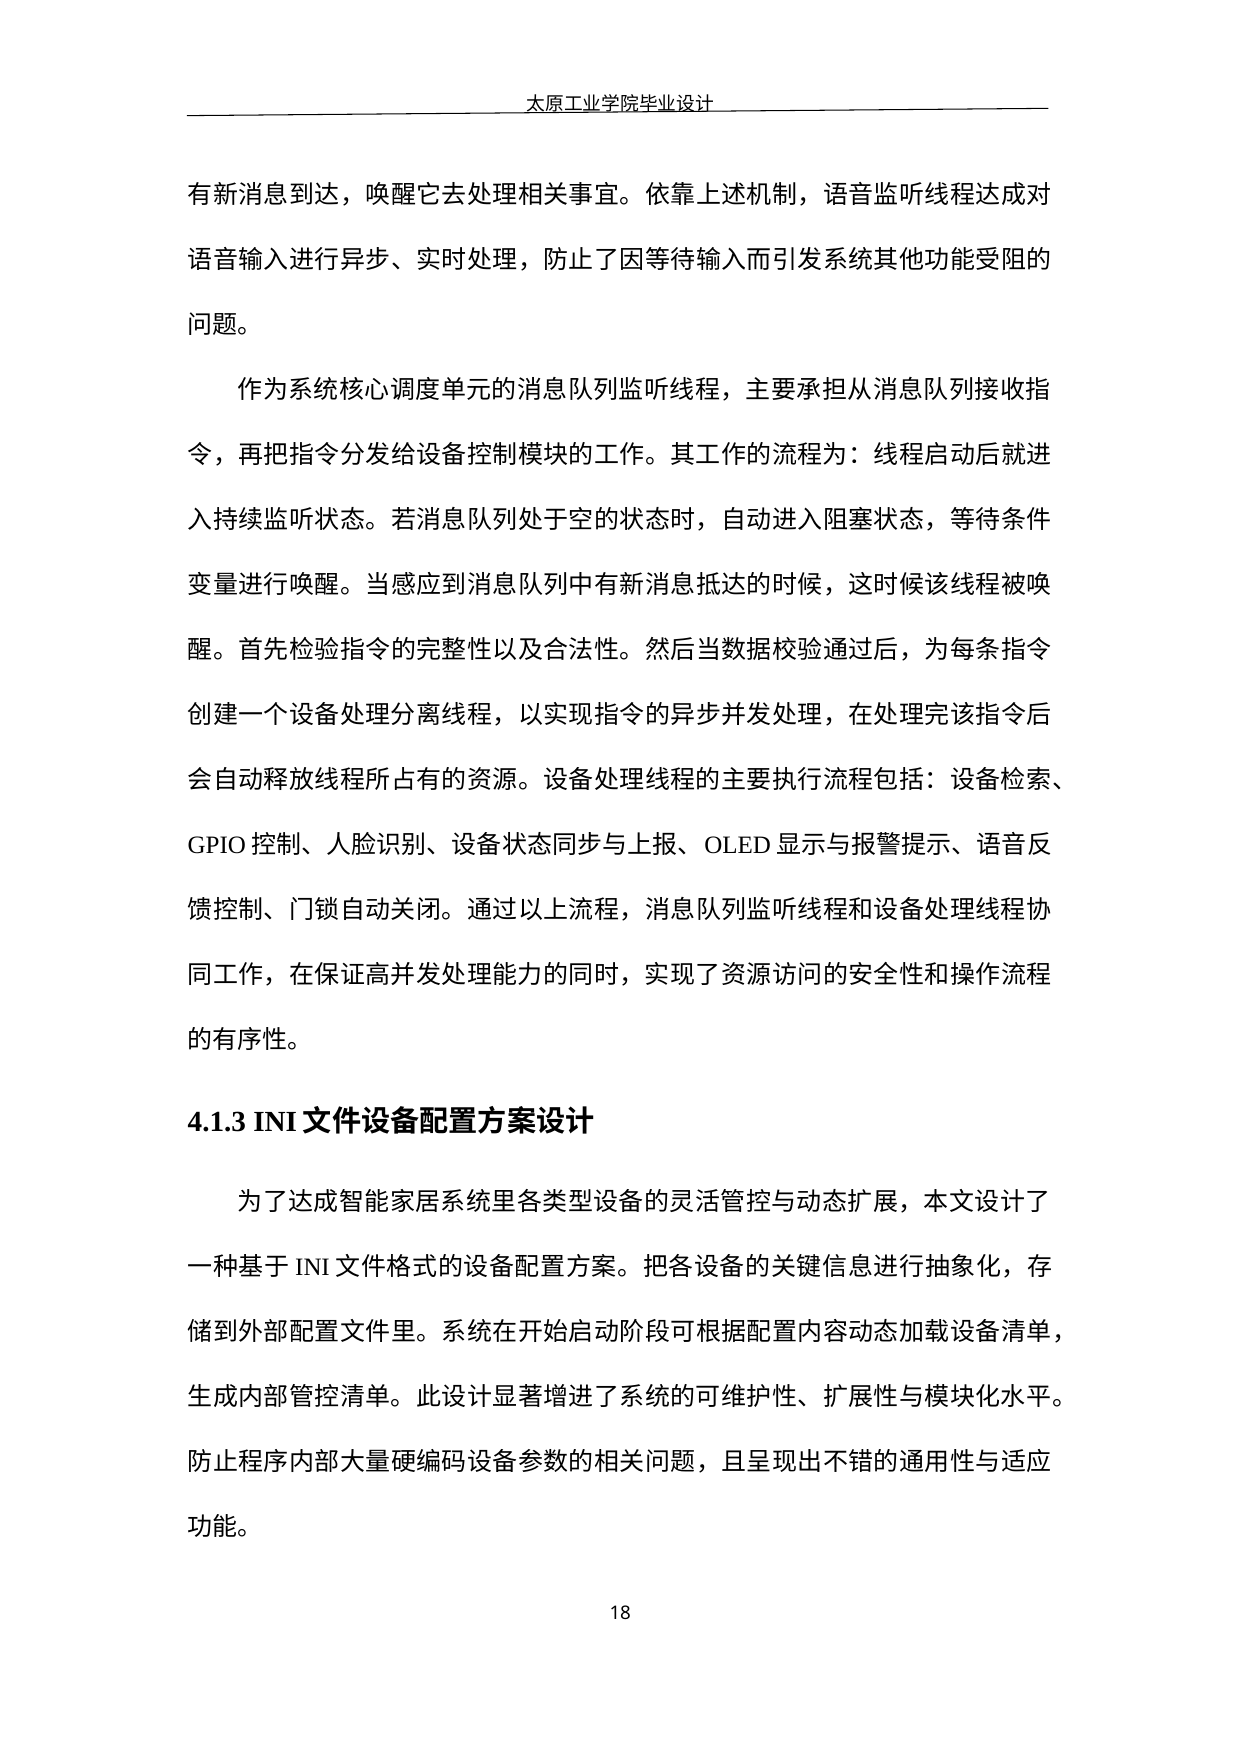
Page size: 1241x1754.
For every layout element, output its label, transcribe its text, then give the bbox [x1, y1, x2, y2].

text 为了达成智能家居系统里各类型设备的灵活管控与动态扩展，本文设计了一种基于INI文件格式的设备配置方案。把各设备的关键信息进行抽象化，存储到外部配置文件里。系统在开始启动阶段可根据配置内容动态加载设备清单，生成内部管控清单。此设计显著增进了系统的可维护性、扩展性与模块化水平。防止程序内部大量硬编码设备参数的相关问题，且呈现出不错的通用性与适应功能。 [187, 1167, 1053, 1557]
subtitle INI文件设备配置方案设计 [187, 1086, 1053, 1151]
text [187, 160, 1053, 355]
text 作为系统核心调度单元的消息队列监听线程，主要承担从消息队列接收指令，再把指令分发给设备控制模块的工作。其工作的流程为：线程启动后就进入持续监听状态。若消息队列处于空的状态时，自动进入阻塞状态，等待条件变量进行唤醒。当感应到消息队列中有新消息抵达的时候，这时候该线程被唤醒。首先检验指令的完整性以及合法性。然后当数据校验通过后，为每条指令创建一个设备处理分离线程，以实现指令的异步并发处理，在处理完该指令后会自动释放线程所占有的资源。设备处理线程的主要执行流程包括：设备检索、GPIO控制、人脸识别、设备状态同步与上报、OLED显示与报警提示、语音反馈控制、门锁自动关闭。通过以上流程，消息队列监听线程和设备处理线程协同工作，在保证高并发处理能力的同时，实现了资源访问的安全性和操作流程的有序性。 [187, 355, 1053, 1070]
